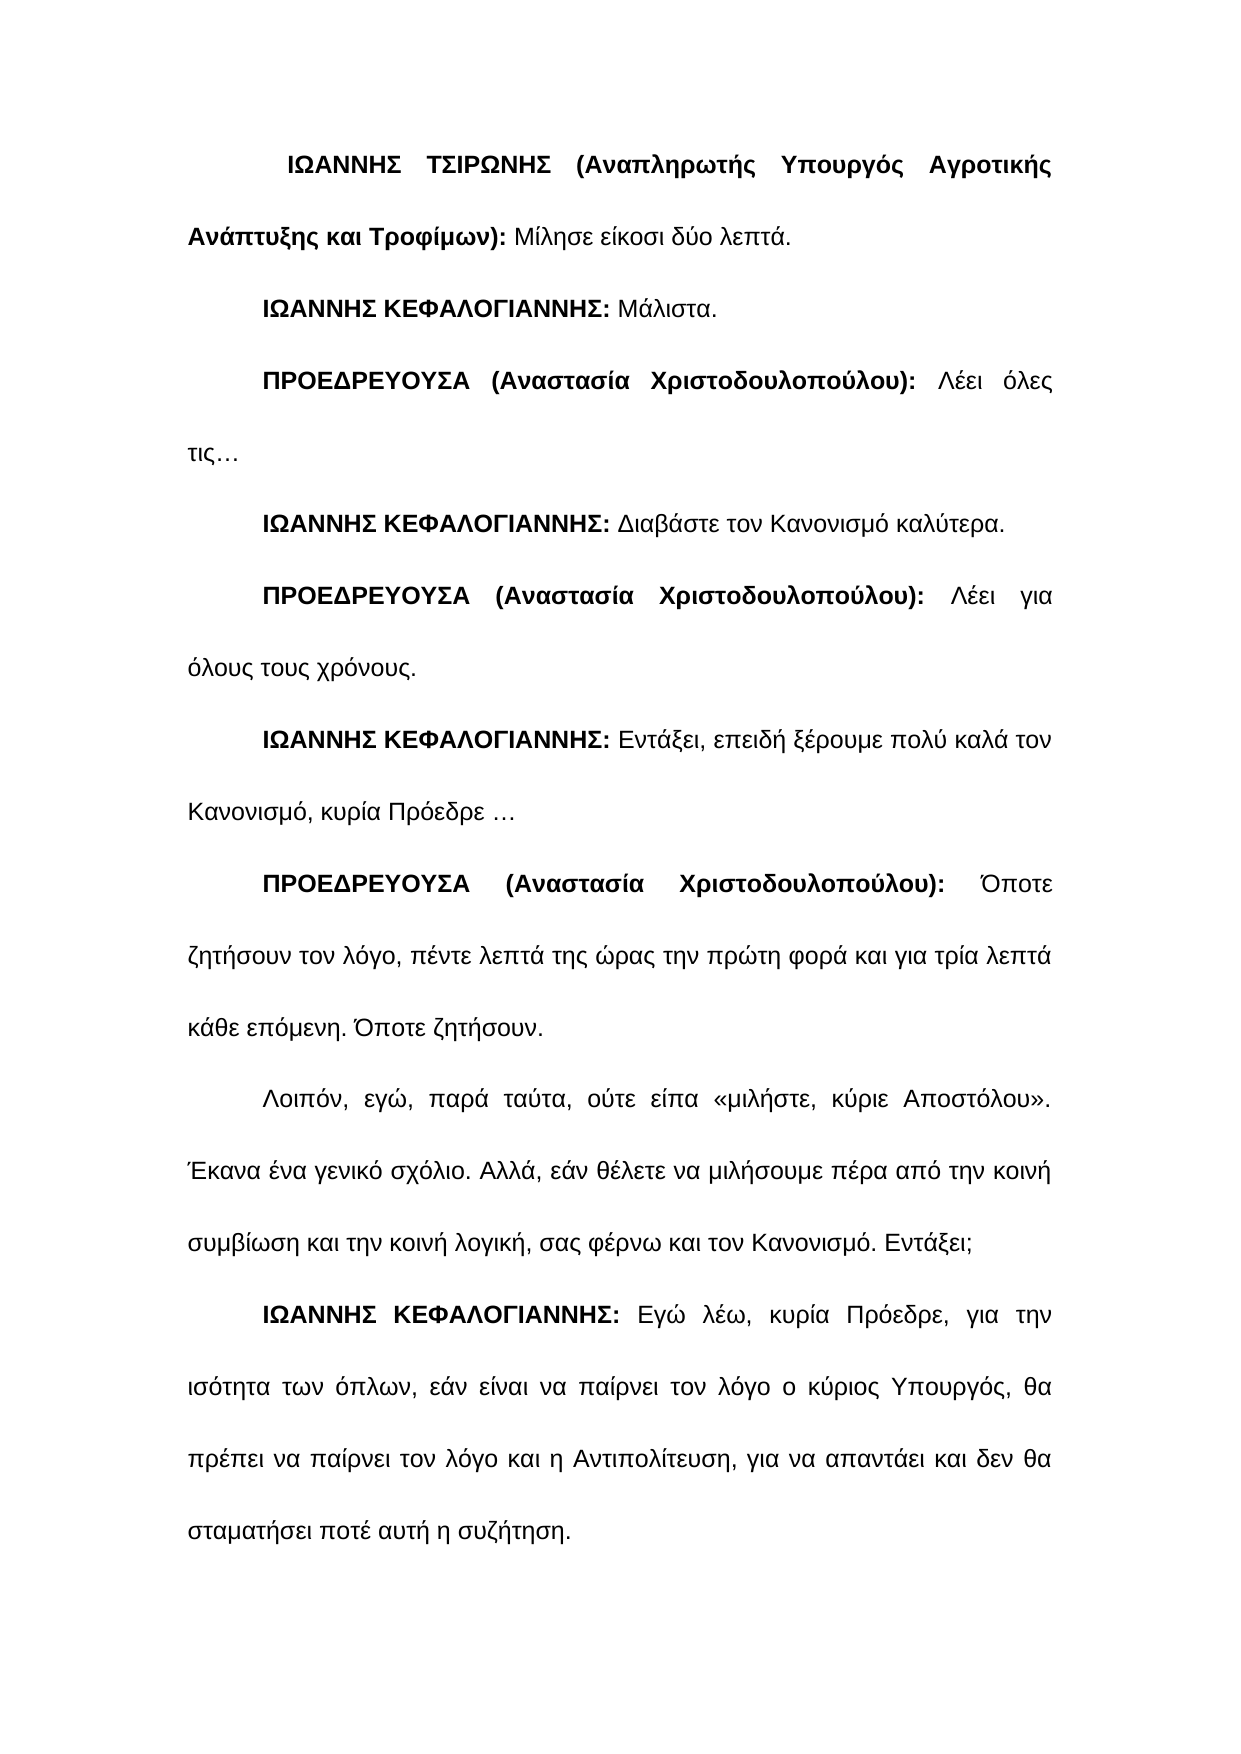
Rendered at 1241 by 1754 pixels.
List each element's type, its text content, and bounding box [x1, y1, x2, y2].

text ΙΩΑΝΝΗΣ ΚΕΦΑΛΟΓΙΑΝΝΗΣ: Διαβάστε τον Κανονισμό καλύτερα. [187, 509, 1053, 538]
text ΙΩΑΝΝΗΣ ΚΕΦΑΛΟΓΙΑΝΝΗΣ: Εντάξει, επειδή ξέρουμε πολύ καλά τον Κανονισμό, κυρία Πρόεδρε … [187, 725, 1053, 826]
text Λοιπόν, εγώ, παρά ταύτα, ούτε είπα «μιλήστε, κύριε Αποστόλου». Έκανα ένα γενικό σχόλιο. Αλλά, εάν θέλετε να μιλήσουμε πέρα από την κοινή συμβίωση και την κοινή λογική, σας φέρνω και τον Κανονισμό. Εντάξει; [187, 1084, 1053, 1257]
text ΠΡΟΕΔΡΕΥΟΥΣΑ (Αναστασία Χριστοδουλοπούλου): Λέει για όλους τους χρόνους. [187, 581, 1053, 682]
text ΙΩΑΝΝΗΣ ΤΣΙΡΩΝΗΣ (Αναπληρωτής Υπουργός Αγροτικής Ανάπτυξης και Τροφίμων): Μίλησε είκοσι δύο λεπτά. [187, 150, 1053, 251]
text ΠΡΟΕΔΡΕΥΟΥΣΑ (Αναστασία Χριστοδουλοπούλου): Λέει όλες τις… [187, 366, 1053, 466]
text ΙΩΑΝΝΗΣ ΚΕΦΑΛΟΓΙΑΝΝΗΣ: Μάλιστα. [187, 294, 1053, 322]
text ΙΩΑΝΝΗΣ ΚΕΦΑΛΟΓΙΑΝΝΗΣ: Εγώ λέω, κυρία Πρόεδρε, για την ισότητα των όπλων, εάν είναι να παίρνει τον λόγο ο κύριος Υπουργός, θα πρέπει να παίρνει τον λόγο και η Αντιπολίτευση, για να απαντάει και δεν θα σταματήσει ποτέ αυτή η συζήτηση. [187, 1300, 1053, 1544]
text ΠΡΟΕΔΡΕΥΟΥΣΑ (Αναστασία Χριστοδουλοπούλου): Όποτε ζητήσουν τον λόγο, πέντε λεπτά της ώρας την πρώτη φορά και για τρία λεπτά κάθε επόμενη. Όποτε ζητήσουν. [187, 869, 1053, 1041]
